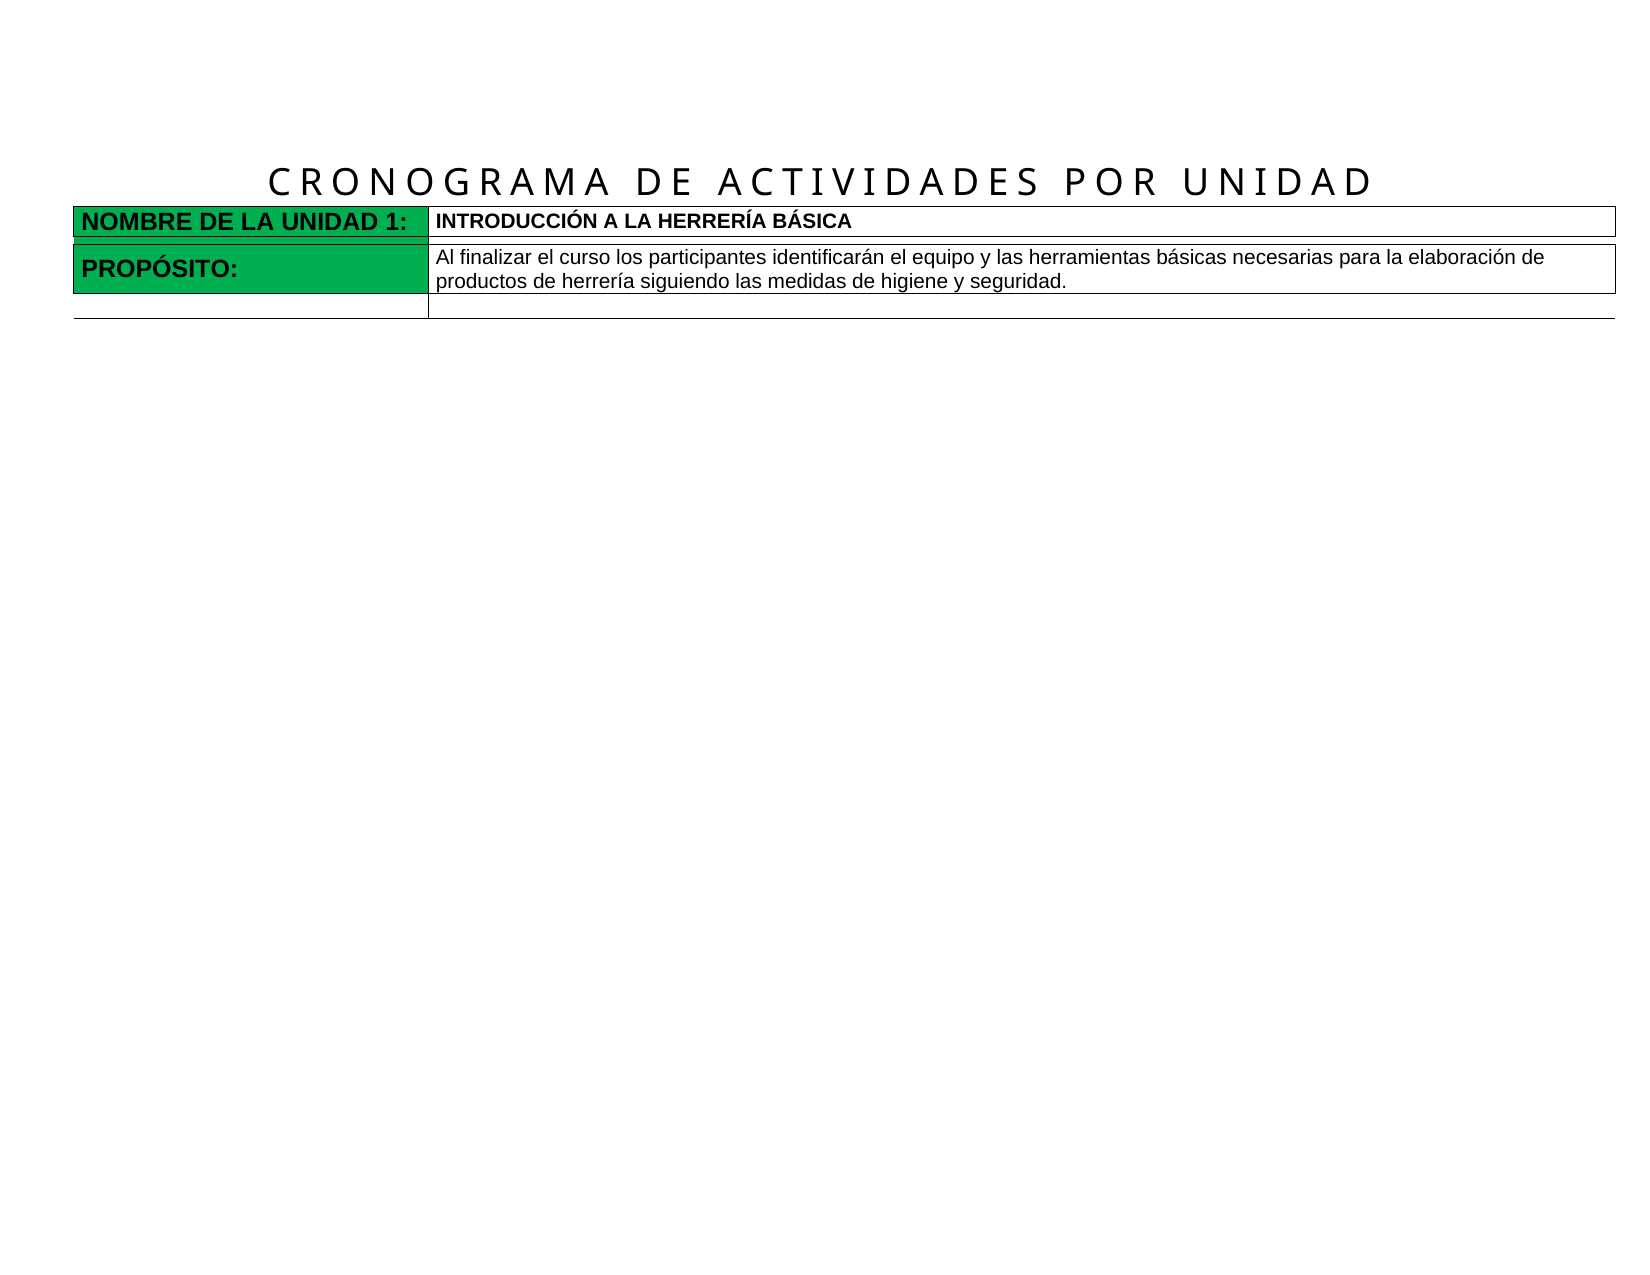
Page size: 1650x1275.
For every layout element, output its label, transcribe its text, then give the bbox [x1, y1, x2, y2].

table_cell [429, 294, 1615, 318]
text CRONOGRAMA DE ACTIVIDADES POR UNIDAD [59, 155, 1580, 206]
table_header NOMBRE DE LA UNIDAD 1: [74, 207, 428, 236]
table_cell [74, 237, 428, 244]
table_cell Al finalizar el curso los participantes identificarán el equipo y las herramientas básicas necesarias para la elaboración de productos de herrería siguiendo las medidas de higiene y seguridad. [429, 245, 1615, 293]
table_header INTRODUCCIÓN A LA HERRERÍA BÁSICA [429, 207, 1615, 236]
table_cell [74, 294, 428, 318]
table_cell PROPÓSITO: [74, 245, 428, 293]
table_cell [429, 237, 1615, 244]
